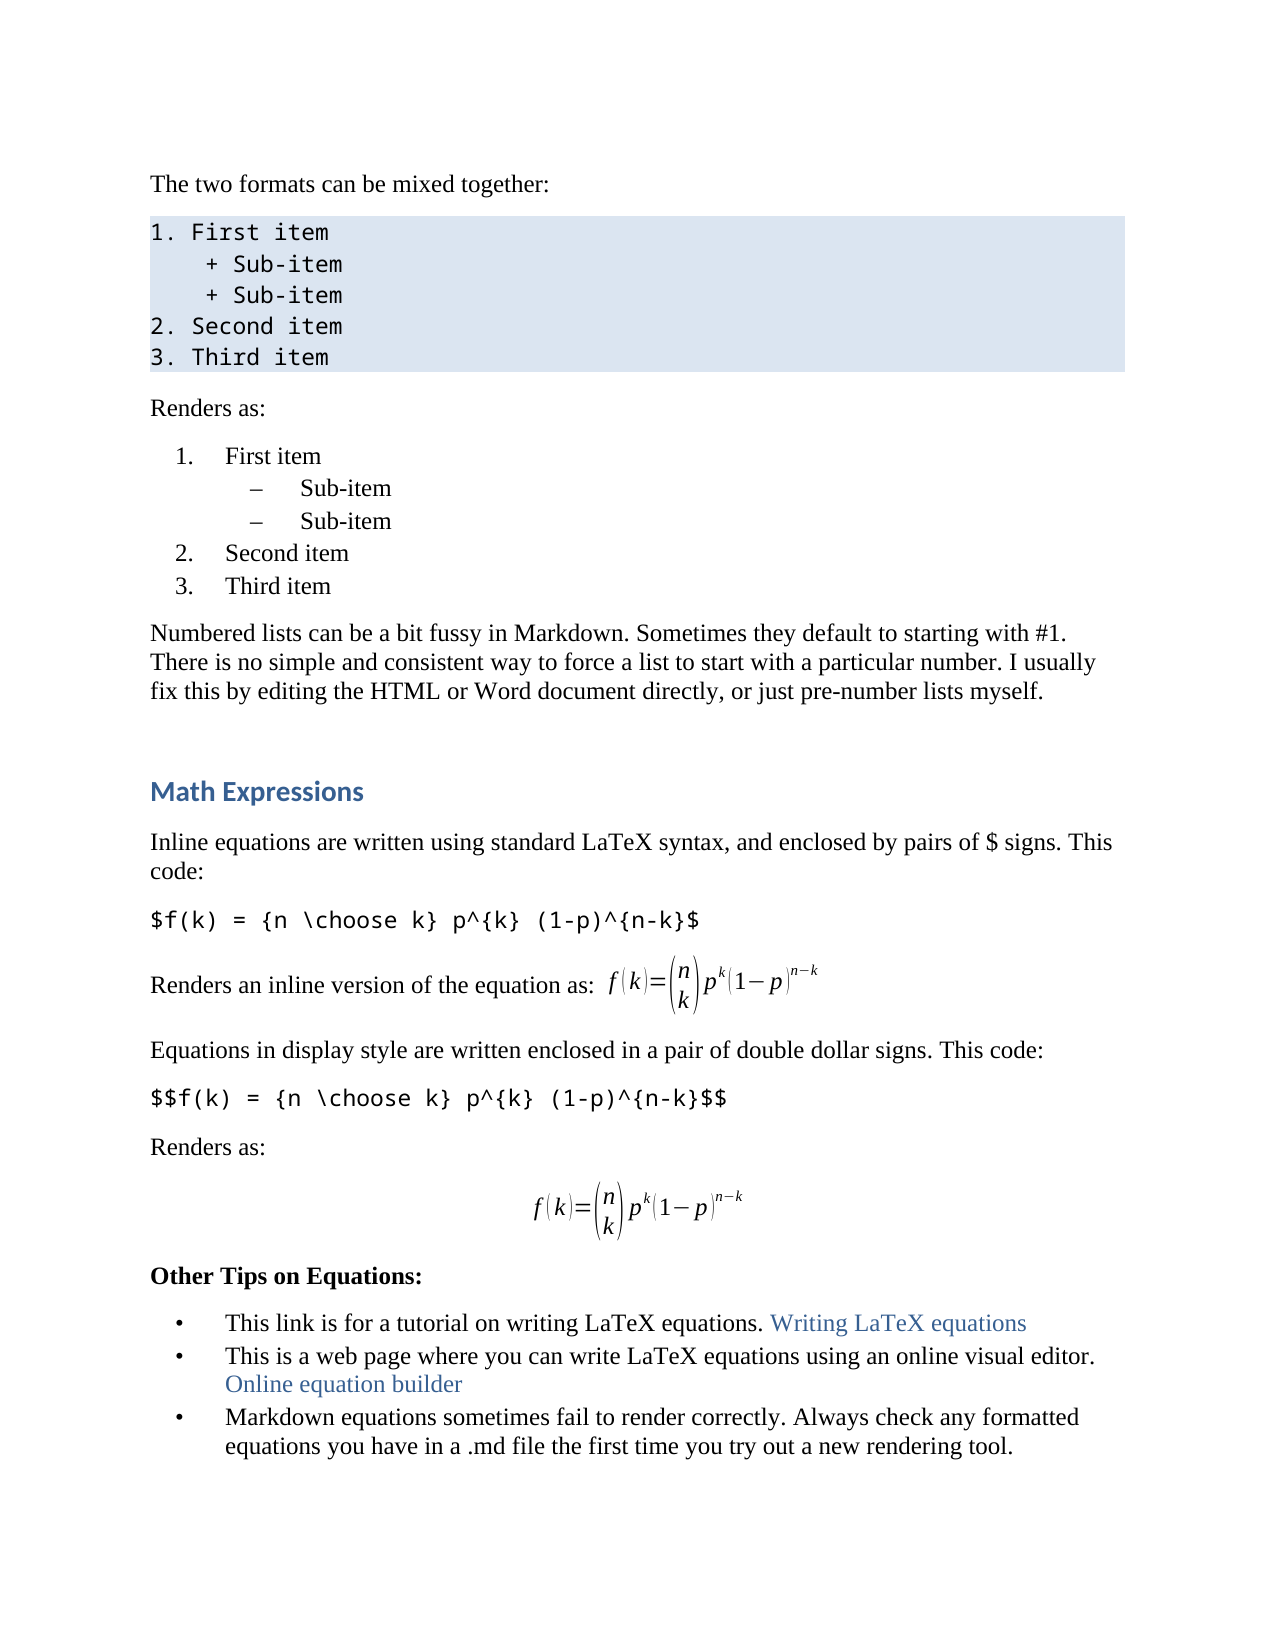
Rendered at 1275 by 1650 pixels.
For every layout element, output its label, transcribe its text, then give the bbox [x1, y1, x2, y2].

text Equations in display style are written enclosed in a pair of double dollar signs. This code: [150, 1035, 1125, 1063]
list Second item [175, 538, 1125, 567]
subtitle Math Expressions [150, 773, 1125, 808]
text Renders as: [150, 393, 1125, 422]
text Numbered lists can be a bit fussy in Markdown. Sometimes they default to starting with #1. There is no simple and consistent way to force a list to start with a particular number. I usually fix this by editing the HTML or Word document directly, or just pre-number lists myself. [150, 618, 1125, 704]
list Third item [175, 571, 1125, 599]
text Renders as: [150, 1132, 1125, 1161]
list Markdown equations sometimes fail to render correctly. Always check any formatted equations you have in a .md file the first time you try out a new rendering tool. [175, 1402, 1125, 1459]
text Inline equations are written using standard LaTeX syntax, and enclosed by pairs of $ signs. This code: [150, 827, 1125, 885]
text The two formats can be mixed together: [150, 169, 1125, 197]
list This is a web page where you can write LaTeX equations using an online visual editor. Online equation builder [175, 1341, 1125, 1398]
text $f(k) = {n \choose k} p^{k} (1-p)^{n-k}$ [150, 903, 1125, 935]
list This link is for a tutorial on writing LaTeX equations. Writing LaTeX equations [175, 1308, 1125, 1337]
list Sub-item [250, 473, 1125, 502]
list First item [175, 441, 1125, 469]
text Renders an inline version of the equation as: [150, 953, 1125, 1016]
text Other Tips on Equations: [150, 1261, 1125, 1289]
list Sub-item [250, 506, 1125, 534]
text 1. First item + Sub-item + Sub-item 2. Second item 3. Third item [150, 216, 1125, 372]
text $$f(k) = {n \choose k} p^{k} (1-p)^{n-k}$$ [150, 1082, 1125, 1113]
